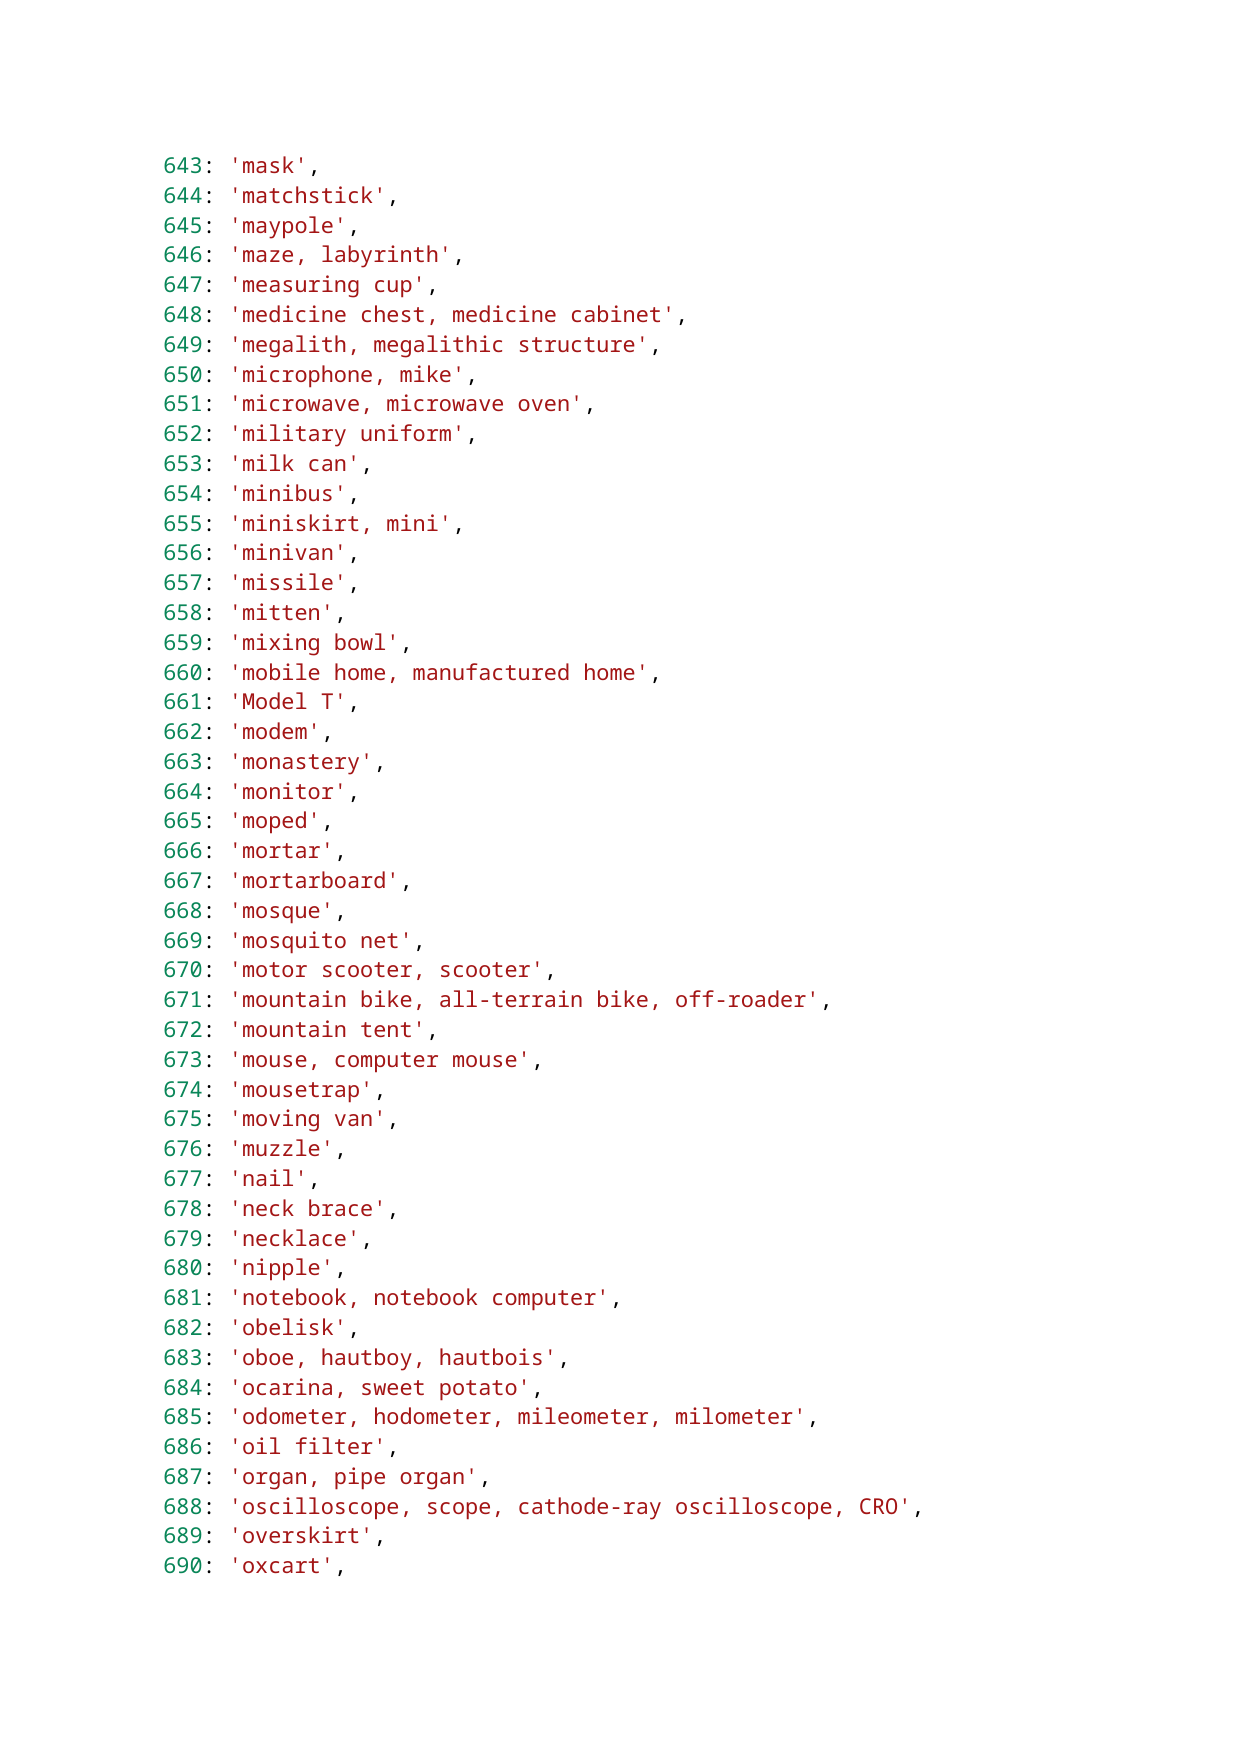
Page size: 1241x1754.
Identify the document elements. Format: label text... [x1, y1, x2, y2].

text 654: 'minibus', [150, 478, 1090, 507]
text 668: 'mosque', [150, 895, 1090, 924]
text 681: 'notebook, notebook computer', [150, 1282, 1090, 1312]
text 643: 'mask', [150, 150, 1090, 180]
text 669: 'mosquito net', [150, 924, 1090, 954]
text 687: 'organ, pipe organ', [150, 1461, 1090, 1491]
text 655: 'miniskirt, mini', [150, 507, 1090, 537]
text 658: 'mitten', [150, 597, 1090, 627]
text 685: 'odometer, hodometer, mileometer, milometer', [150, 1401, 1090, 1431]
text 662: 'modem', [150, 716, 1090, 746]
text 670: 'motor scooter, scooter', [150, 954, 1090, 984]
text 657: 'missile', [150, 567, 1090, 597]
text 660: 'mobile home, manufactured home', [150, 656, 1090, 686]
text 656: 'minivan', [150, 537, 1090, 567]
text 676: 'muzzle', [150, 1133, 1090, 1163]
text 679: 'necklace', [150, 1222, 1090, 1252]
text 689: 'overskirt', [150, 1520, 1090, 1550]
text 677: 'nail', [150, 1163, 1090, 1193]
text 690: 'oxcart', [150, 1550, 1090, 1580]
text 659: 'mixing bowl', [150, 627, 1090, 656]
text 688: 'oscilloscope, scope, cathode-ray oscilloscope, CRO', [150, 1491, 1090, 1520]
text 647: 'measuring cup', [150, 269, 1090, 299]
text 665: 'moped', [150, 805, 1090, 835]
text 674: 'mousetrap', [150, 1073, 1090, 1103]
text 644: 'matchstick', [150, 180, 1090, 209]
text 650: 'microphone, mike', [150, 358, 1090, 388]
text 649: 'megalith, megalithic structure', [150, 329, 1090, 358]
text 646: 'maze, labyrinth', [150, 239, 1090, 269]
text 675: 'moving van', [150, 1103, 1090, 1133]
text 666: 'mortar', [150, 835, 1090, 865]
text 680: 'nipple', [150, 1252, 1090, 1282]
text 651: 'microwave, microwave oven', [150, 388, 1090, 418]
text 684: 'ocarina, sweet potato', [150, 1371, 1090, 1401]
text 673: 'mouse, computer mouse', [150, 1044, 1090, 1073]
text 652: 'military uniform', [150, 418, 1090, 448]
text 667: 'mortarboard', [150, 865, 1090, 895]
text 678: 'neck brace', [150, 1193, 1090, 1222]
text 682: 'obelisk', [150, 1312, 1090, 1342]
text 661: 'Model T', [150, 686, 1090, 716]
text 653: 'milk can', [150, 448, 1090, 478]
text 686: 'oil filter', [150, 1431, 1090, 1461]
text 648: 'medicine chest, medicine cabinet', [150, 299, 1090, 329]
text 663: 'monastery', [150, 746, 1090, 776]
text 672: 'mountain tent', [150, 1014, 1090, 1044]
text 645: 'maypole', [150, 209, 1090, 239]
text 683: 'oboe, hautboy, hautbois', [150, 1342, 1090, 1371]
text 664: 'monitor', [150, 776, 1090, 805]
text 671: 'mountain bike, all-terrain bike, off-roader', [150, 984, 1090, 1014]
